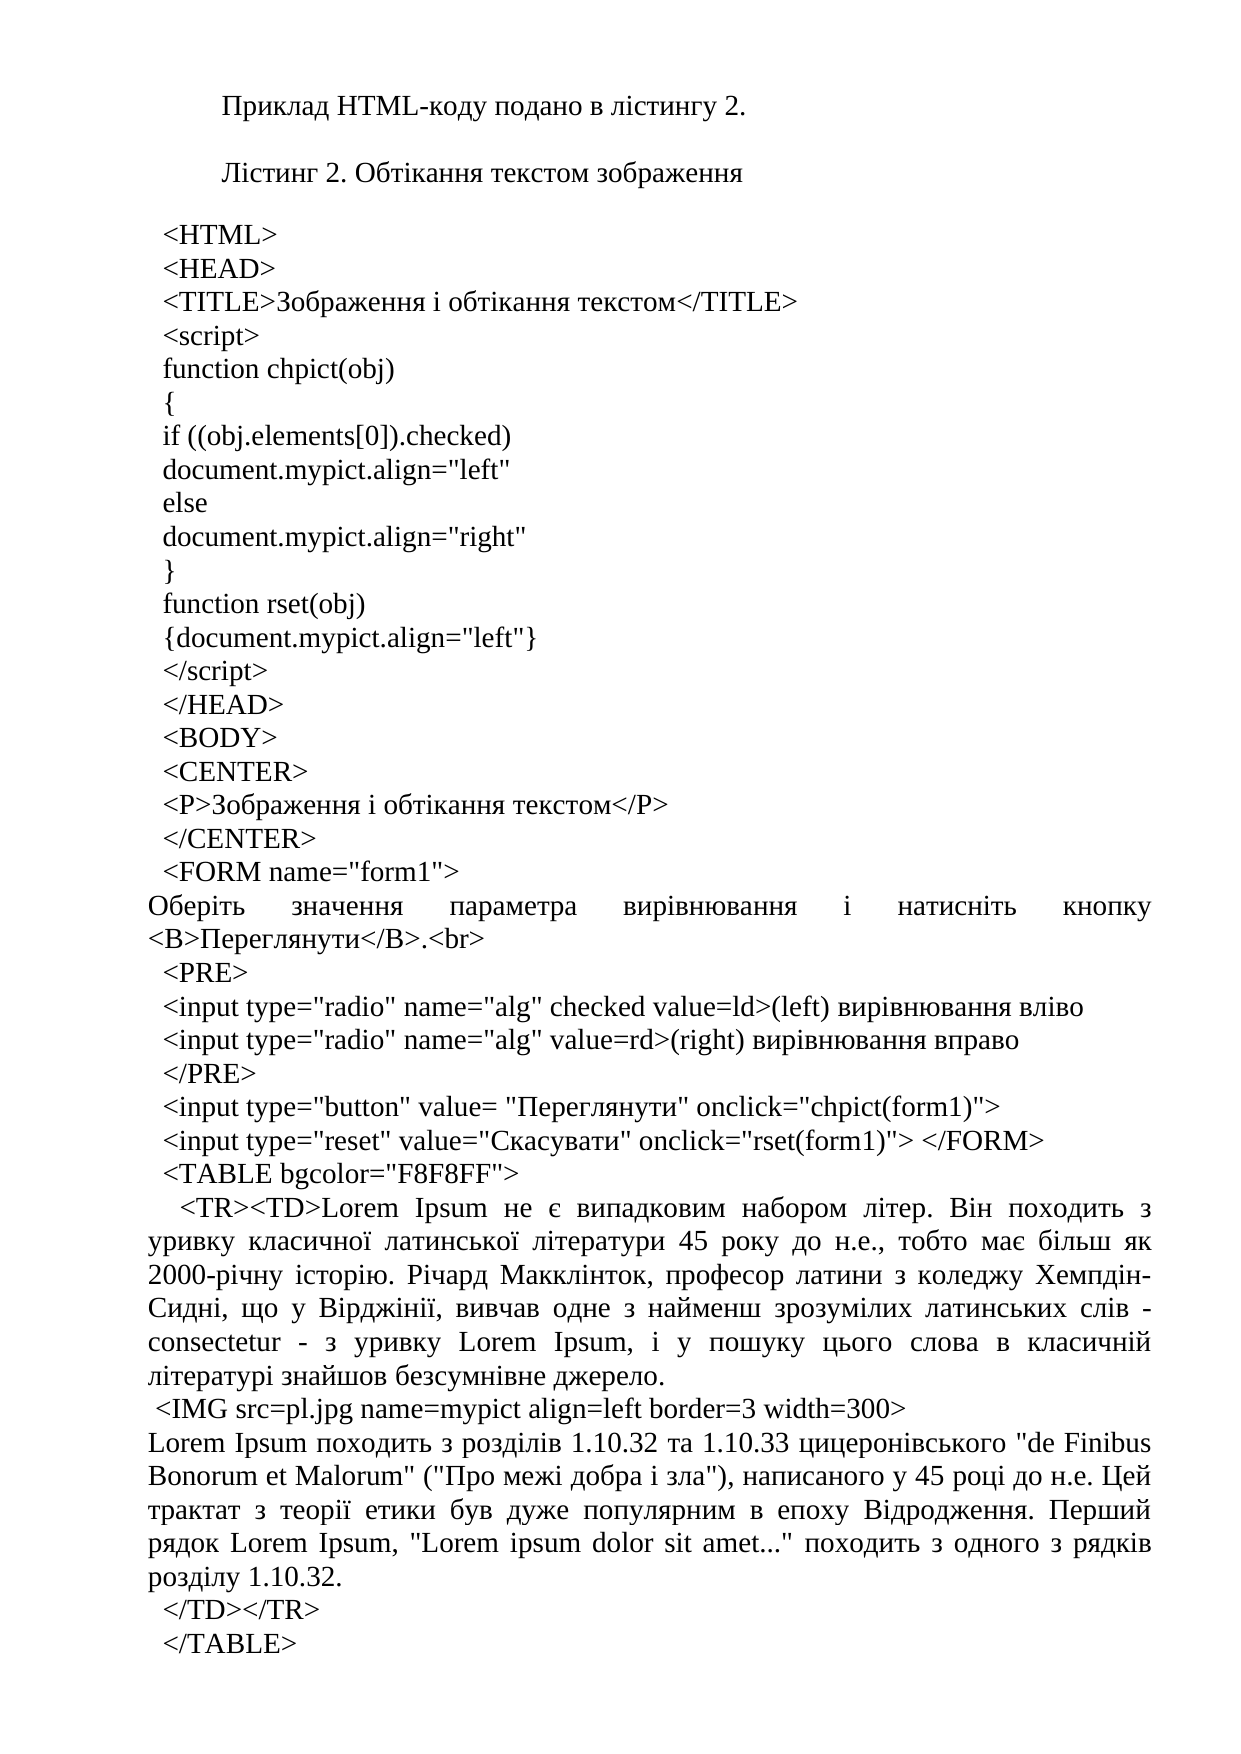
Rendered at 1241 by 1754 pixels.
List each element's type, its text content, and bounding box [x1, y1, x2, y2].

text </HEAD> [148, 687, 1152, 720]
text <HTML> [148, 217, 1152, 251]
text <HEAD> [148, 251, 1152, 284]
text { [148, 385, 1152, 418]
text Оберіть значення параметра вирівнювання і натисніть кнопку <В>Переглянути</В>.<br> [148, 888, 1152, 955]
text if ((obj.elements[0]).checked) [148, 418, 1152, 452]
text <input type="radio" name="alg" value=rd>(right) вирівнювання вправо [148, 1022, 1152, 1056]
text Lorem Ipsum походить з розділів 1.10.32 та 1.10.33 цицеронівського "de Finibus Bonorum et Malorum" ("Про межі добра і зла"), написаного у 45 році до н.е. Цей трактат з теорії етики був дуже популярним в епоху Відродження. Перший рядок Lorem Ipsum, "Lorem ipsum dolor sit amet..." походить з одного з рядків розділу 1.10.32. [342, 1525, 1152, 1592]
text <Р>Зображення і обтікання текстом</Р> [148, 787, 1152, 821]
text <TR><TD>Lorem Ipsum не є випадковим набором літер. Він походить з уривку класичної латинської літератури 45 року до н.е., тобто має більш як 2000-річну історію. Річард Макклінток, професор латини з коледжу Хемпдін-Сидні, що у Вірджінії, вивчав одне з найменш зрозумілих латинських слів - consectetur - з уривку Lorem Ipsum, і у пошуку цього слова в класичній літературі знайшов безсумнівне джерело. [148, 1190, 1152, 1257]
text <TR><TD>Lorem Ipsum не є випадковим набором літер. Він походить з уривку класичної латинської літератури 45 року до н.е., тобто має більш як 2000-річну історію. Річард Макклінток, професор латини з коледжу Хемпдін-Сидні, що у Вірджінії, вивчав одне з найменш зрозумілих латинських слів - consectetur - з уривку Lorem Ipsum, і у пошуку цього слова в класичній літературі знайшов безсумнівне джерело. [665, 1257, 1152, 1391]
text <script> [148, 318, 1152, 351]
text } [148, 553, 1152, 586]
text <input type="button" value= "Переглянути" onclick="chpict(form1)"> [148, 1089, 1152, 1123]
text <TABLE bgcolor="F8F8FF"> [148, 1156, 1152, 1190]
text <FORM name="form1"> [148, 854, 1152, 888]
text </TD></TR> [148, 1592, 1152, 1626]
text </PRE> [148, 1056, 1152, 1089]
text else [148, 486, 1152, 519]
text function rset(obj) [148, 586, 1152, 620]
text <input type="radio" name="alg" checked value=ld>(left) вирівнювання вліво [148, 989, 1152, 1022]
text <BODY> [148, 720, 1152, 754]
text </script> [148, 653, 1152, 687]
text <IMG src=pl.jpg name=mypict align=left border=3 width=300> [148, 1391, 1152, 1425]
text <CENTER> [148, 754, 1152, 787]
text function chpict(obj) [148, 351, 1152, 385]
text <input type="reset" value="Скасувати" onclick="rset(form1)"> </FORM> [148, 1123, 1152, 1156]
text document.mypict.align="left" [148, 452, 1152, 486]
text document.mypict.align="right" [148, 519, 1152, 553]
text <PRE> [148, 955, 1152, 989]
text Приклад HTML-коду подано в лістингу 2. [148, 88, 1152, 122]
text Лістинг 2. Обтікання текстом зображення [148, 156, 1152, 189]
text </TABLE> [148, 1626, 1152, 1659]
text <TITLE>Зображення і обтікання текстом</TITLE> [148, 284, 1152, 318]
text </CENTER> [148, 821, 1152, 854]
text {document.mypict.align="left"} [148, 620, 1152, 653]
